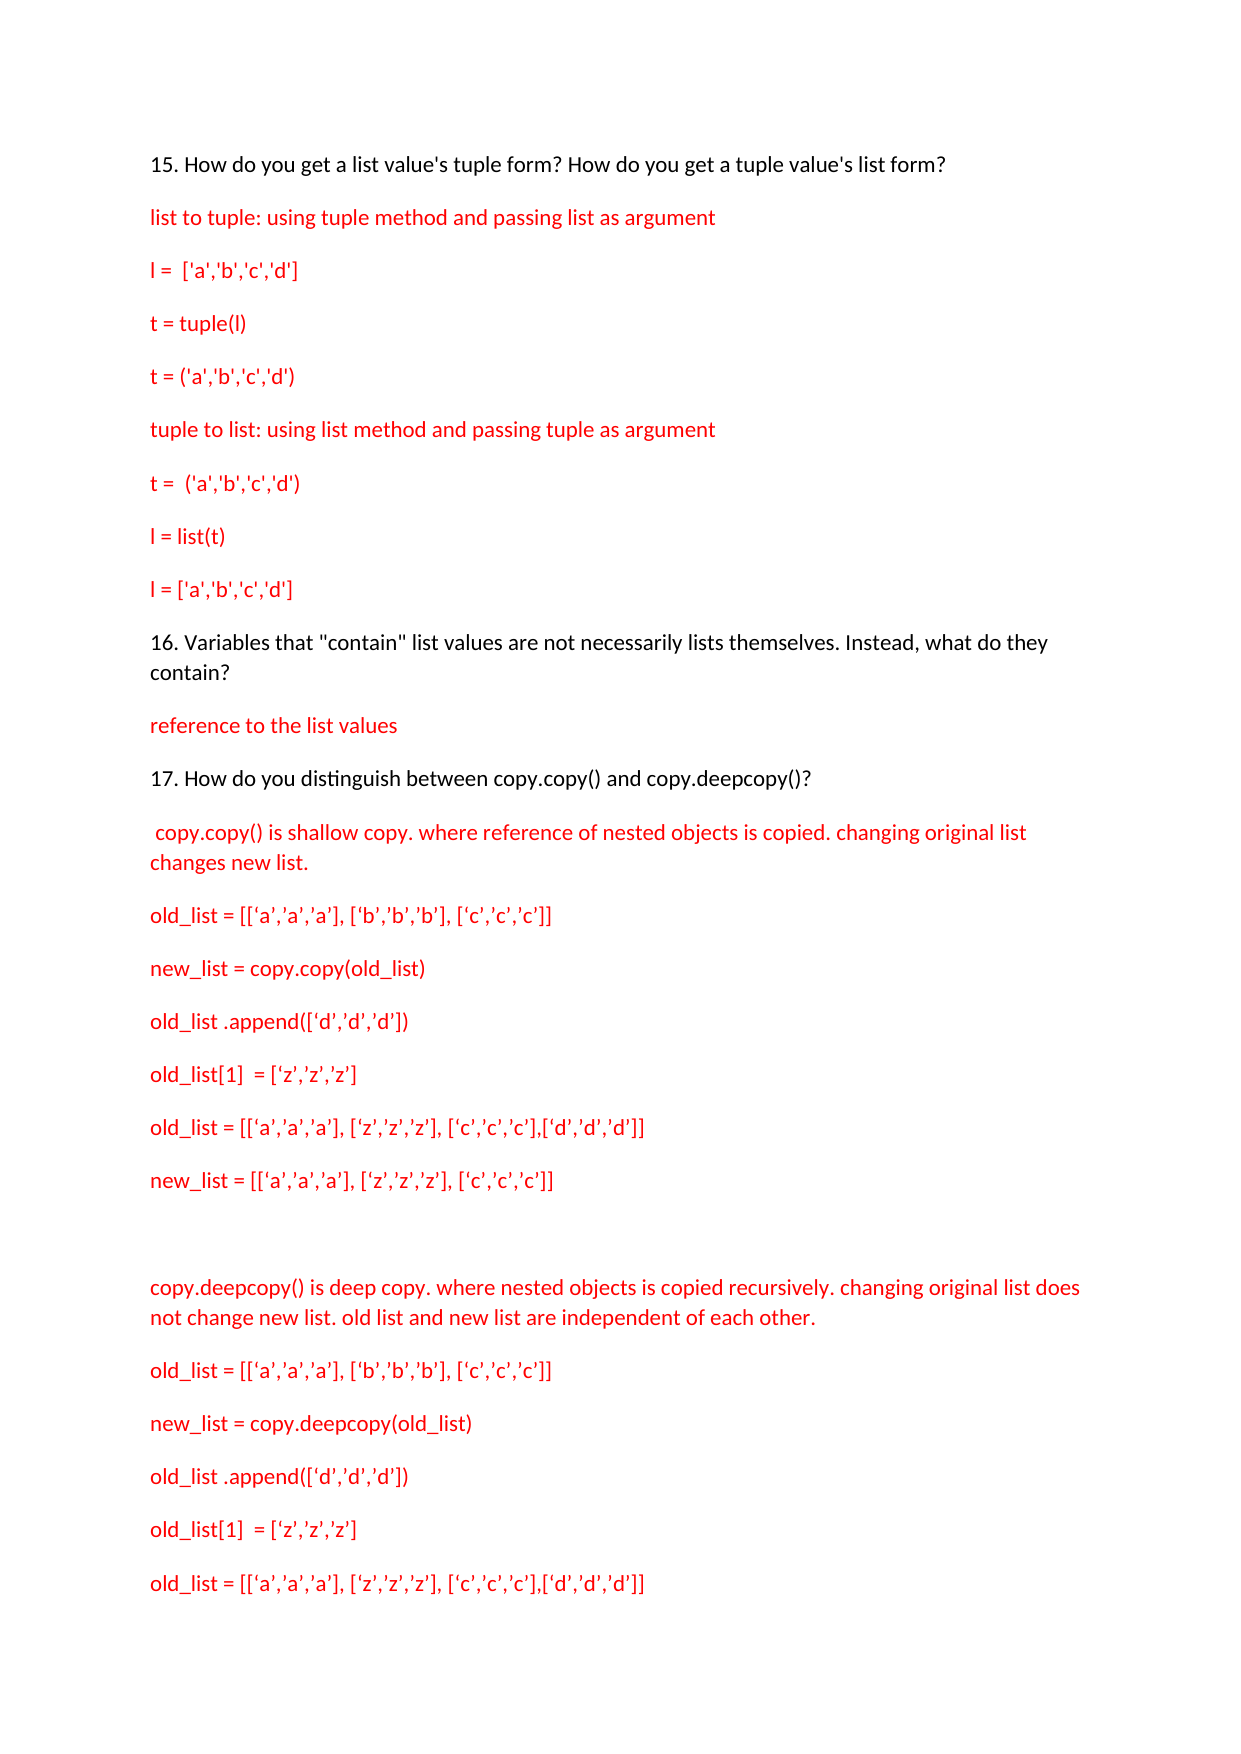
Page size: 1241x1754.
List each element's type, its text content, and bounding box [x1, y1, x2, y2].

text new_list = copy.copy(old_list) [150, 954, 1090, 982]
text old_list .append([‘d’,’d’,’d’]) [150, 1462, 1090, 1491]
text 16. Variables that "contain" list values are not necessarily lists themselves. Instead, what do they contain? [150, 628, 1090, 686]
text new_list = copy.deepcopy(old_list) [150, 1409, 1090, 1437]
text old_list[1] = [‘z’,’z’,’z’] [150, 1060, 1090, 1088]
text 15. How do you get a list value's tuple form? How do you get a tuple value's list form? [150, 150, 1090, 178]
text tuple to list: using list method and passing tuple as argument [150, 416, 1090, 444]
text 17. How do you distinguish between copy.copy() and copy.deepcopy()? [150, 764, 1090, 793]
text t = ('a','b','c','d') [150, 469, 1090, 497]
text old_list .append([‘d’,’d’,’d’]) [150, 1007, 1090, 1035]
text old_list = [[‘a’,’a’,’a’], [‘z’,’z’,’z’], [‘c’,’c’,’c’],[‘d’,’d’,’d’]] [150, 1569, 1090, 1597]
text new_list = [[‘a’,’a’,’a’], [‘z’,’z’,’z’], [‘c’,’c’,’c’]] [150, 1167, 1090, 1195]
text copy.copy() is shallow copy. where reference of nested objects is copied. changing original list changes new list. [150, 818, 1090, 876]
text old_list = [[‘a’,’a’,’a’], [‘z’,’z’,’z’], [‘c’,’c’,’c’],[‘d’,’d’,’d’]] [150, 1113, 1090, 1142]
text t = ('a','b','c','d') [150, 362, 1090, 391]
text l = ['a','b','c','d'] [150, 256, 1090, 284]
text l = ['a','b','c','d'] [150, 575, 1090, 603]
text list to tuple: using tuple method and passing list as argument [150, 203, 1090, 231]
text l = list(t) [150, 522, 1090, 550]
text reference to the list values [150, 711, 1090, 739]
text t = tuple(l) [150, 309, 1090, 337]
text old_list = [[‘a’,’a’,’a’], [‘b’,’b’,’b’], [‘c’,’c’,’c’]] [150, 1356, 1090, 1384]
text copy.deepcopy() is deep copy. where nested objects is copied recursively. changing original list does not change new list. old list and new list are independent of each other. [150, 1273, 1090, 1331]
text old_list[1] = [‘z’,’z’,’z’] [150, 1516, 1090, 1544]
text old_list = [[‘a’,’a’,’a’], [‘b’,’b’,’b’], [‘c’,’c’,’c’]] [150, 901, 1090, 929]
